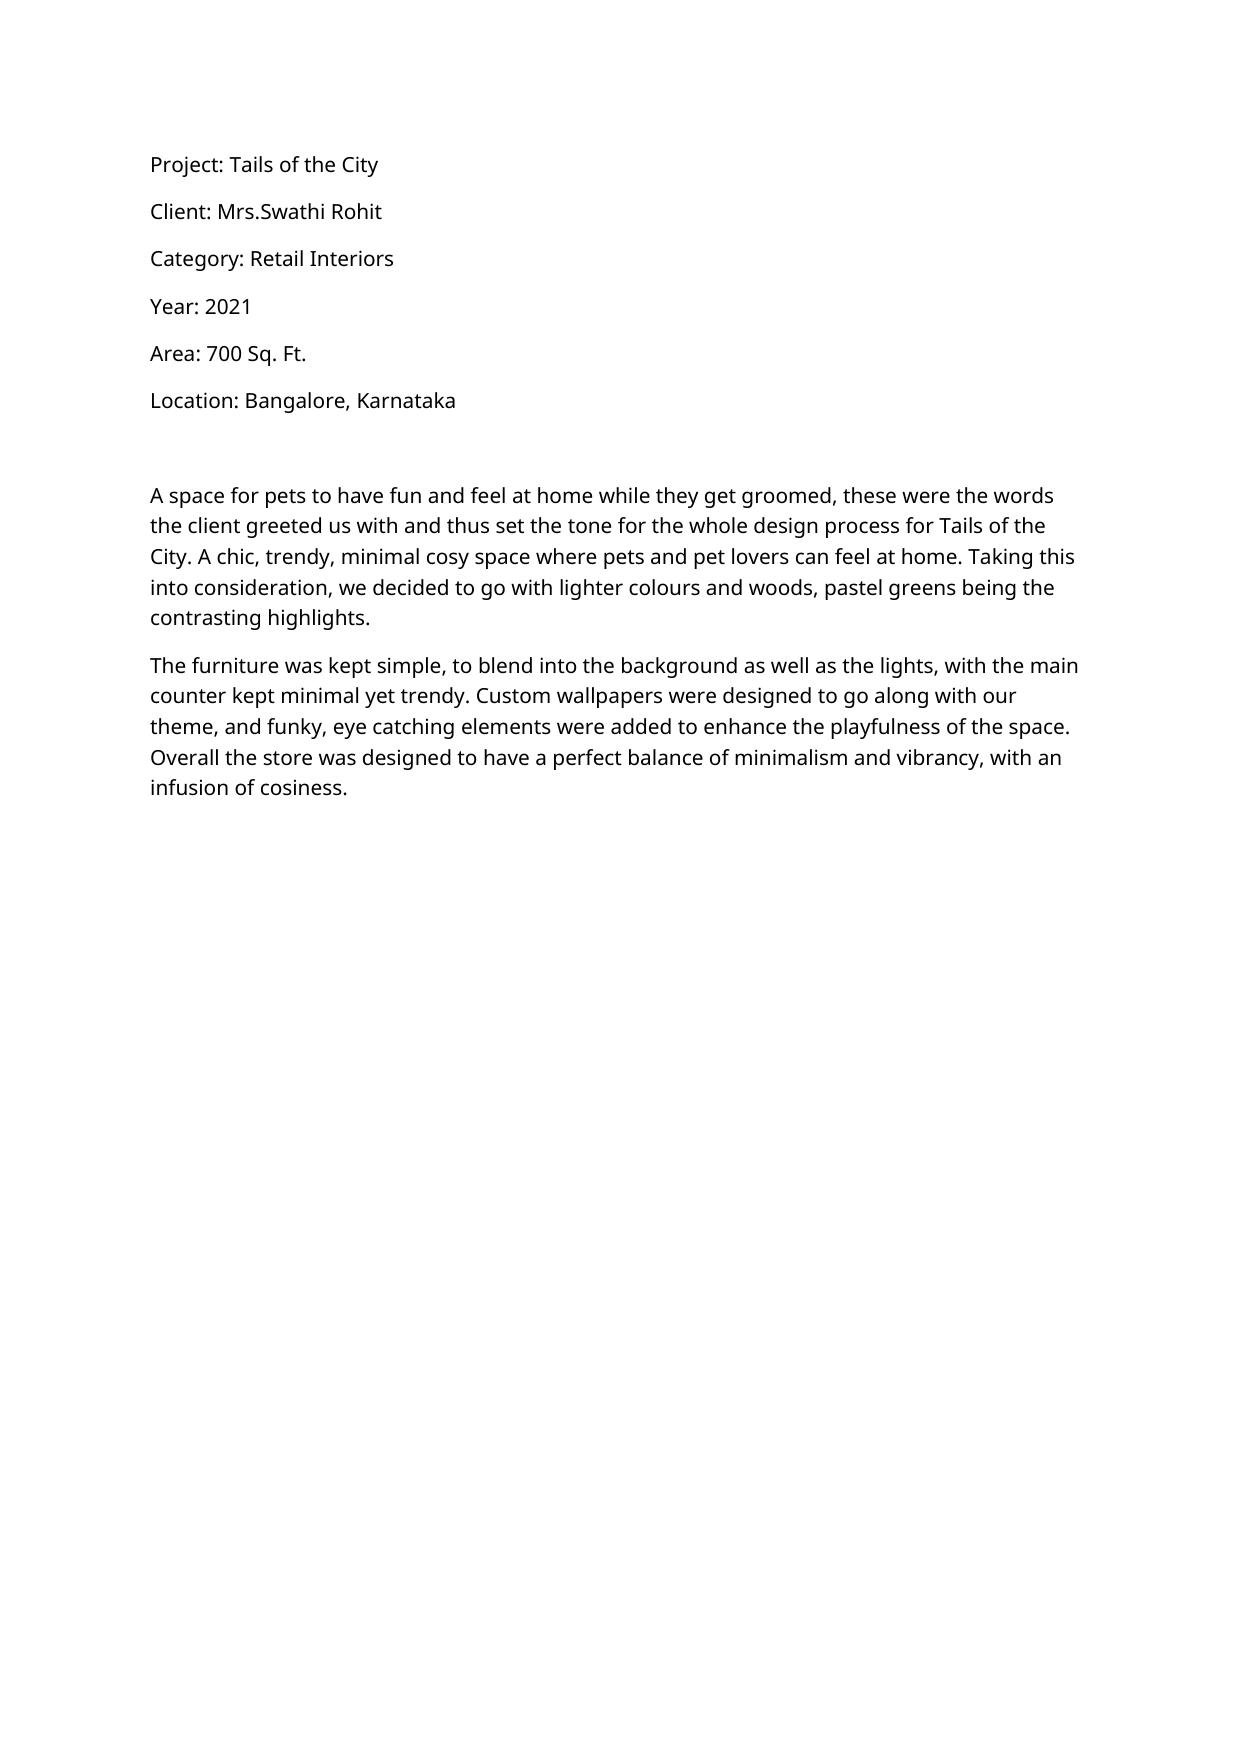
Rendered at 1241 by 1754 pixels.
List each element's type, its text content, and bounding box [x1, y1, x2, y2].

text Client: Mrs.Swathi Rohit [150, 197, 1090, 226]
text Location: Bangalore, Karnataka [150, 386, 1090, 415]
text The furniture was kept simple, to blend into the background as well as the lights, with the main counter kept minimal yet trendy. Custom wallpapers were designed to go along with our theme, and funky, eye catching elements were added to enhance the playfulness of the space. Overall the store was designed to have a perfect balance of minimalism and vibrancy, with an infusion of cosiness. [150, 651, 1090, 802]
text Category: Retail Interiors [150, 244, 1090, 273]
text Project: Tails of the City [150, 150, 1090, 178]
text Area: 700 Sq. Ft. [150, 339, 1090, 368]
text Year: 2021 [150, 292, 1090, 320]
text A space for pets to have fun and feel at home while they get groomed, these were the words the client greeted us with and thus set the tone for the whole design process for Tails of the City. A chic, trendy, minimal cosy space where pets and pet lovers can feel at home. Taking this into consideration, we decided to go with lighter colours and woods, pastel greens being the contrasting highlights. [150, 481, 1090, 632]
